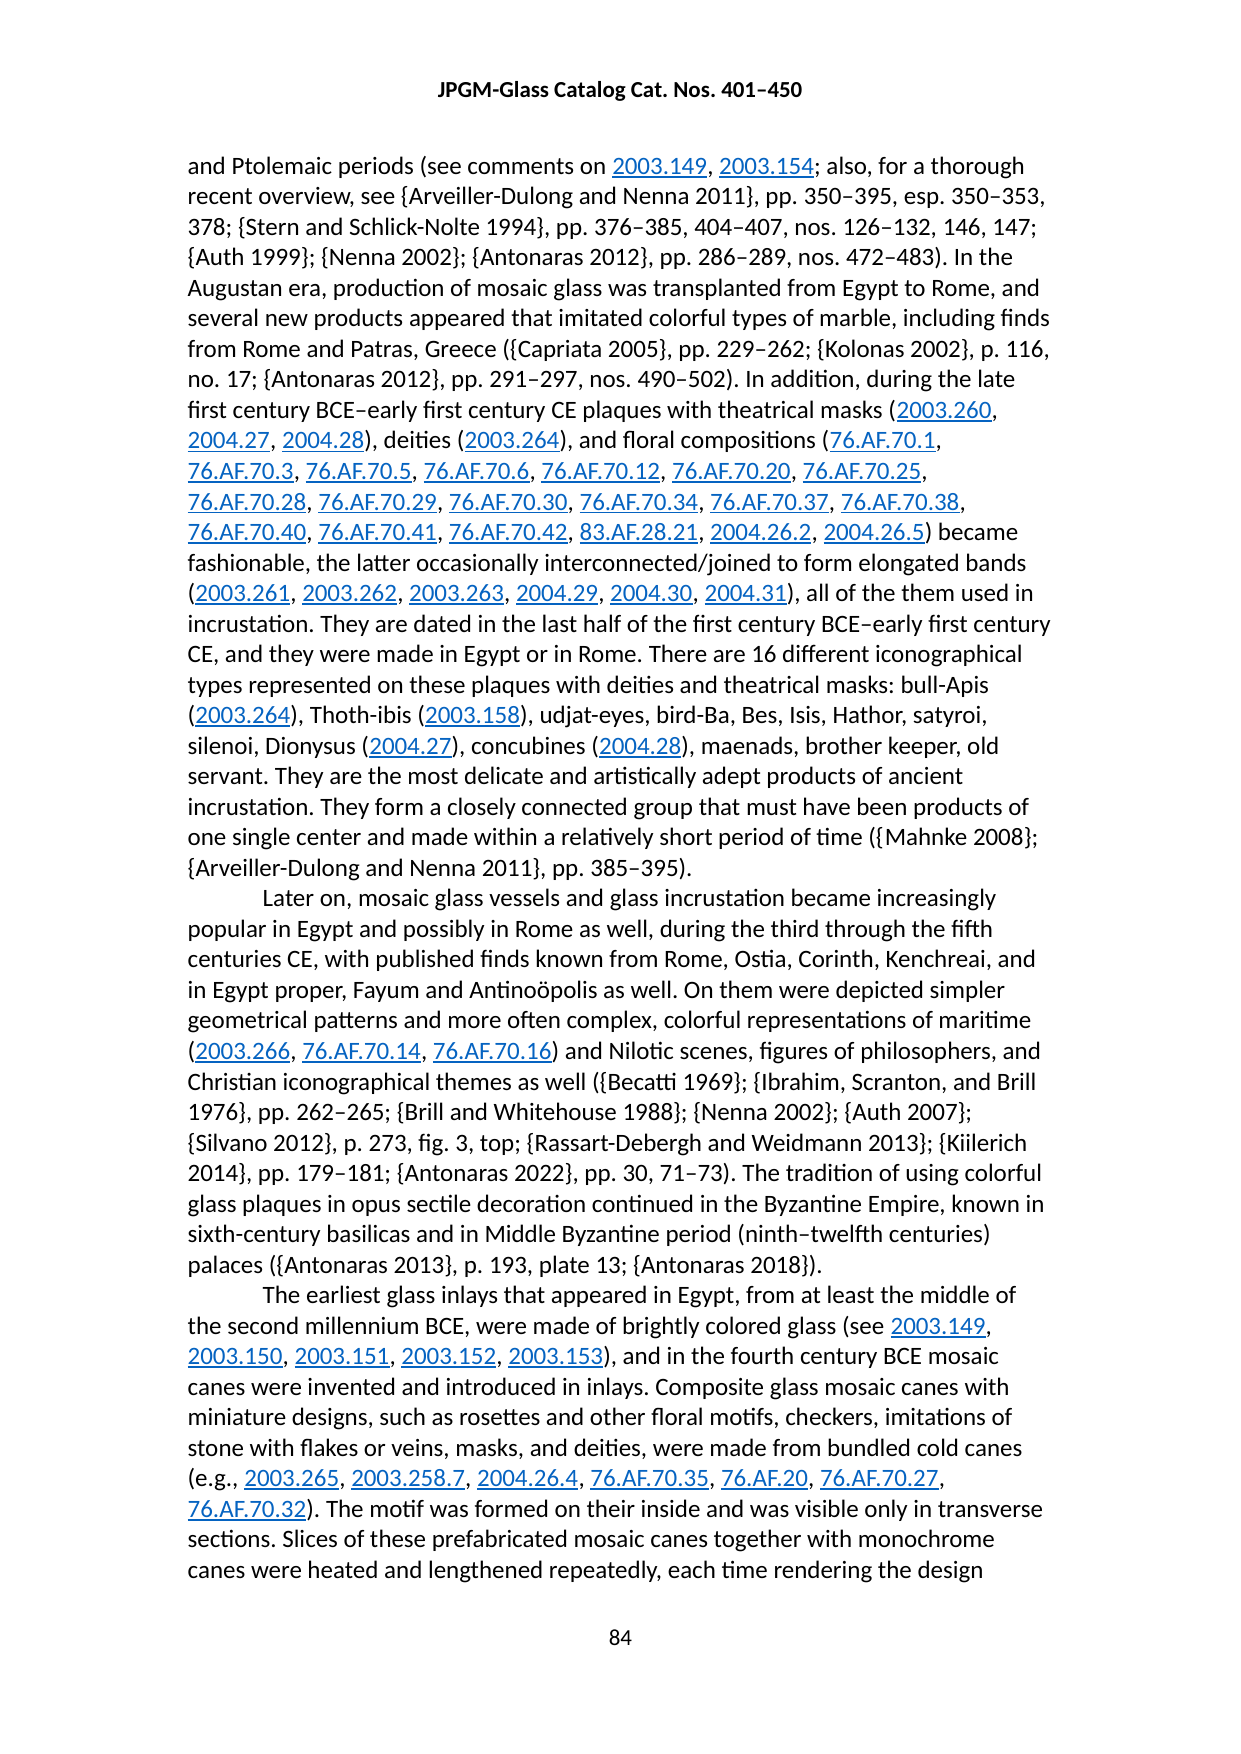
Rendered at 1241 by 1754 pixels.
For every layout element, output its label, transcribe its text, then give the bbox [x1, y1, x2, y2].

text Later on, mosaic glass vessels and glass incrustation became increasingly popular in Egypt and possibly in Rome as well, during the third through the fifth centuries CE, with published finds known from Rome, Ostia, Corinth, Kenchreai, and in Egypt proper, Fayum and Antinoöpolis as well. On them were depicted simpler geometrical patterns and more often complex, colorful representations of maritime (2003.266, 76.AF.70.14, 76.AF.70.16) and Nilotic scenes, figures of philosophers, and Christian iconographical themes as well ({Becatti 1969}; {Ibrahim, Scranton, and Brill 1976}, pp. 262–265; {Brill and Whitehouse 1988}; {Nenna 2002}; {Auth 2007}; {Silvano 2012}, p. 273, fig. 3, top; {Rassart-Debergh and Weidmann 2013}; {Kiilerich 2014}, pp. 179–181; {Antonaras 2022}, pp. 30, 71–73). The tradition of using colorful glass plaques in opus sectile decoration continued in the Byzantine Empire, known in sixth-century basilicas and in Middle Byzantine period (ninth–twelfth centuries) palaces ({Antonaras 2013}, p. 193, plate 13; {Antonaras 2018}). [187, 882, 1053, 1279]
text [187, 1279, 1053, 1584]
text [187, 150, 1053, 882]
